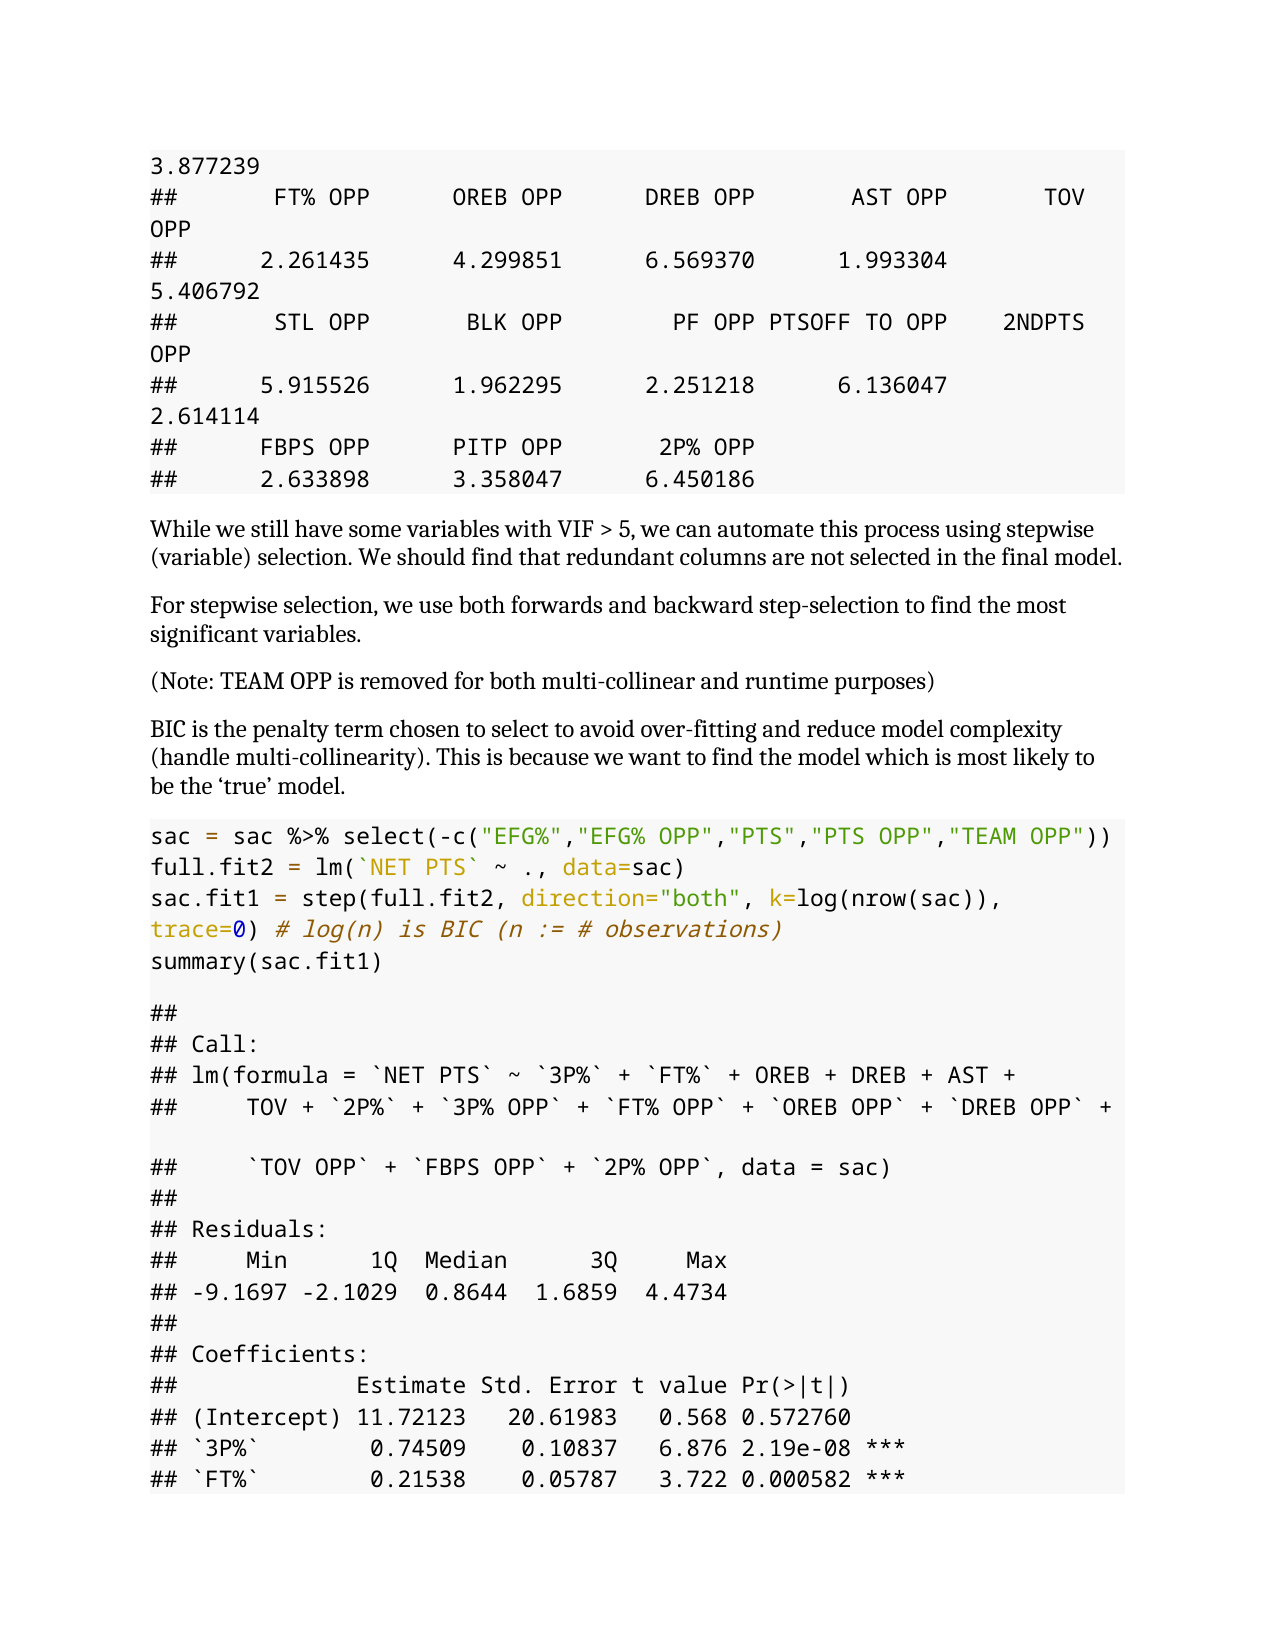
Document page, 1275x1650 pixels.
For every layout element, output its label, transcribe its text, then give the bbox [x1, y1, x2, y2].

text sac = sac %>% select(-c("EFG%","EFG% OPP","PTS","PTS OPP","TEAM OPP")) full.fit2 = lm(`NET PTS` ~ ., data=sac) sac.fit1 = step(full.fit2, direction="both", k=log(nrow(sac)), trace=0) # log(n) is BIC (n := # observations) summary(sac.fit1) [150, 819, 1125, 976]
text For stepwise selection, we use both forwards and backward step-selection to find the most significant variables. [150, 591, 1125, 648]
text BIC is the penalty term chosen to select to avoid over-fitting and reduce model complexity (handle multi-collinearity). This is because we want to find the model which is most likely to be the ‘true’ model. [150, 714, 1125, 801]
text While we still have some variables with VIF > 5, we can automate this process using stepwise (variable) selection. We should find that redundant columns are not selected in the final model. [150, 514, 1125, 572]
text (Note: TEAM OPP is removed for both multi-collinear and runtime purposes) [150, 667, 1125, 696]
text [150, 150, 1125, 494]
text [150, 997, 1125, 1494]
